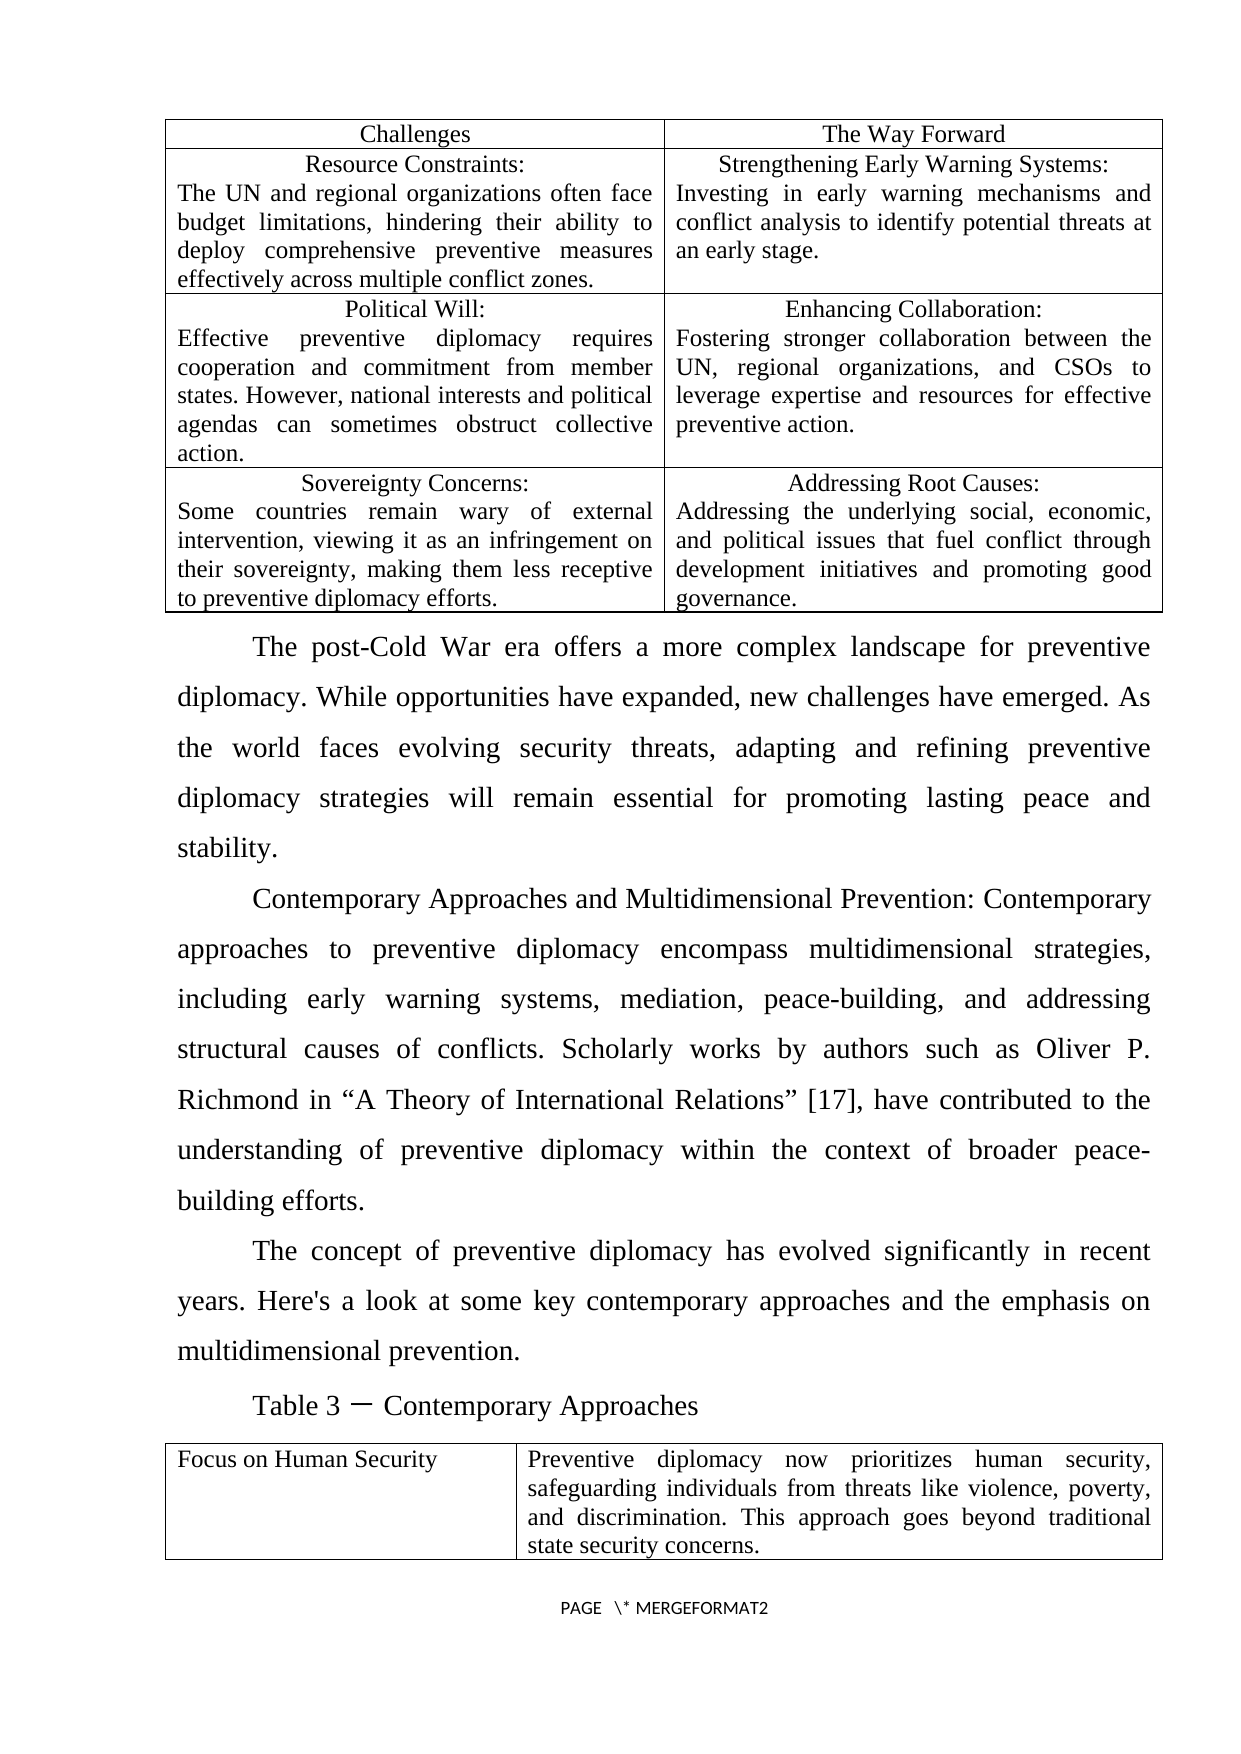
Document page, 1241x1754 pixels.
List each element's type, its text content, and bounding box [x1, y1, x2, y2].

table_cell Political Will: Effective preventive diplomacy requires cooperation and commitment from member states. However, national interests and political agendas can sometimes obstruct collective action. [166, 294, 664, 467]
table_header Challenges [166, 120, 664, 148]
table_cell Resource Constraints: The UN and regional organizations often face budget limitations, hindering their ability to deploy comprehensive preventive measures effectively across multiple conflict zones. [166, 149, 664, 293]
table_cell Enhancing Collaboration: Fostering stronger collaboration between the UN, regional organizations, and CSOs to leverage expertise and resources for effective preventive action. [665, 294, 1162, 467]
text Contemporary Approaches and Multidimensional Prevention: Contemporary approaches to preventive diplomacy encompass multidimensional strategies, including early warning systems, mediation, peace-building, and addressing structural causes of conflicts. Scholarly works by authors such as Oliver P. Richmond in “A Theory of International Relations” [17], have contributed to the understanding of preventive diplomacy within the context of broader peace-building efforts. [177, 881, 1152, 1216]
table_cell Strengthening Early Warning Systems: Investing in early warning mechanisms and conflict analysis to identify potential threats at an early stage. [665, 149, 1162, 293]
table_header Preventive diplomacy now prioritizes human security, safeguarding individuals from threats like violence, poverty, and discrimination. This approach goes beyond traditional state security concerns. [517, 1444, 1162, 1559]
text The concept of preventive diplomacy has evolved significantly in recent years. Here's a look at some key contemporary approaches and the emphasis on multidimensional prevention. [177, 1233, 1152, 1367]
text The post-Cold War era offers a more complex landscape for preventive diplomacy. While opportunities have expanded, new challenges have emerged. As the world faces evolving security threats, adapting and refining preventive diplomacy strategies will remain essential for promoting lasting peace and stability. [177, 629, 1152, 864]
table_header The Way Forward [665, 120, 1162, 148]
table_header Focus on Human Security [166, 1444, 516, 1559]
table_cell Addressing Root Causes: Addressing the underlying social, economic, and political issues that fuel conflict through development initiatives and promoting good governance. [665, 468, 1162, 611]
table_cell Sovereignty Concerns: Some countries remain wary of external intervention, viewing it as an infringement on their sovereignty, making them less receptive to preventive diplomacy efforts. [166, 468, 664, 611]
text Table 3 － Contemporary Approaches [177, 1384, 1152, 1423]
